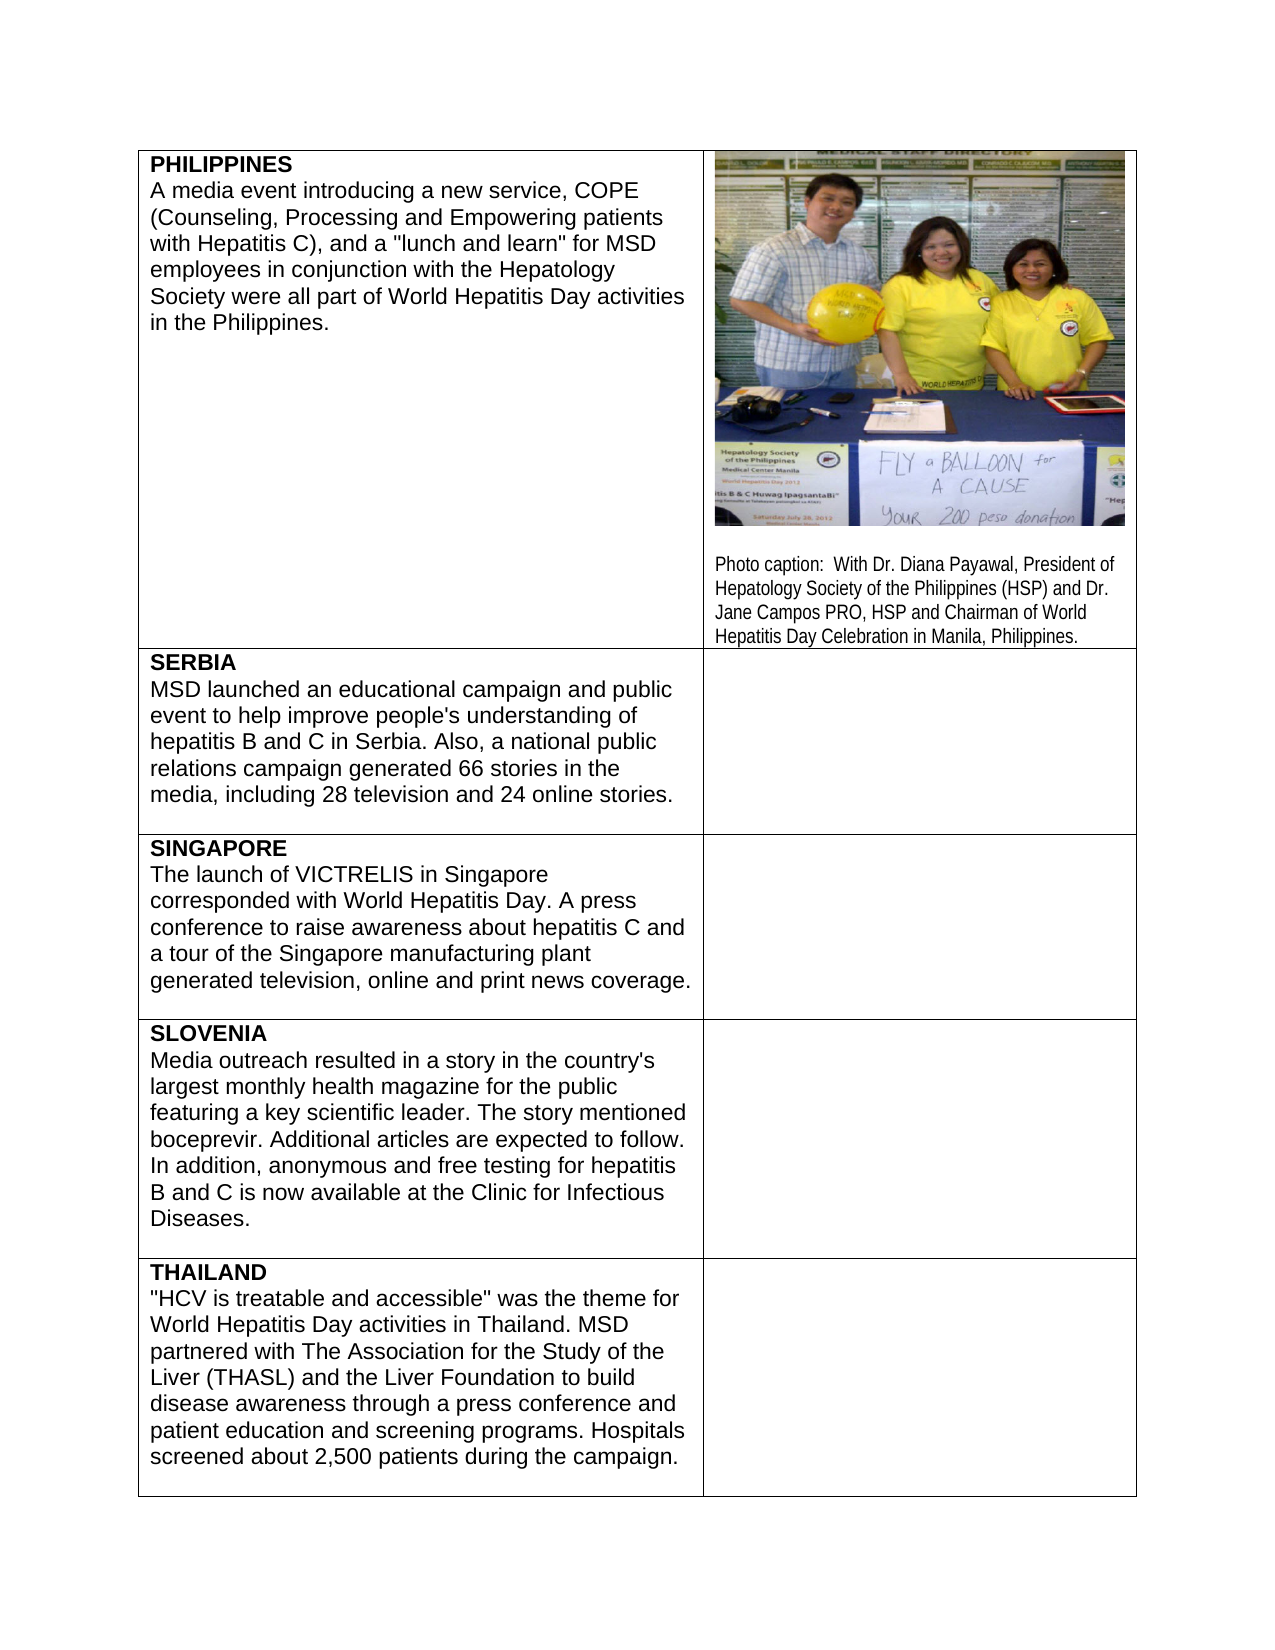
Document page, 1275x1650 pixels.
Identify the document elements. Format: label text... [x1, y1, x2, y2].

picture [714, 151, 1125, 526]
table_cell [704, 1259, 1136, 1496]
table_cell [704, 835, 1136, 1019]
table_cell The launch of VICTRELIS in corresponded with World Hepatitis Day. A press conference to raise awareness about hepatitis C and a tour of the manufacturing plant generated television, online and print news coverage. [139, 835, 703, 1019]
table_cell [704, 649, 1136, 834]
table_cell Media outreach resulted in a story in the country's largest monthly health magazine for the public featuring a key scientific leader. The story mentioned boceprevir. Additional articles are expected to follow. In addition, anonymous and free testing for hepatitis B and C is now available at the Clinic for Infectious Diseases. [139, 1020, 703, 1257]
table_cell [704, 1020, 1136, 1257]
table_cell MSD launched an educational campaign and public event to help improve people's understanding of hepatitis B and C in . Also, a national public relations campaign generated 66 stories in the media, including 28 television and 24 online stories. [139, 649, 703, 834]
table_cell Photo caption: With Dr. Diana Payawal, President of Hepatology Society of the Philippines (HSP) and Dr. Jane Campos PRO, HSP and Chairman of World Hepatitis Day Celebration in Manila, Philippines. [704, 151, 1136, 648]
table_cell "HCV is treatable and accessible" was the theme for World Hepatitis Day activities in . MSD partnered with The Association for the Study of the Liver (THASL) and the Liver Foundation to build disease awareness through a press conference and patient education and screening programs. Hospitals screened about 2,500 patients during the campaign. [139, 1259, 703, 1496]
table_cell A media event introducing a new service, COPE (Counseling, Processing and Empowering patients with Hepatitis C), and a "lunch and learn" for MSD employees in conjunction with the Hepatology Society were all part of World Hepatitis Day activities in the Philippines. [139, 151, 703, 648]
